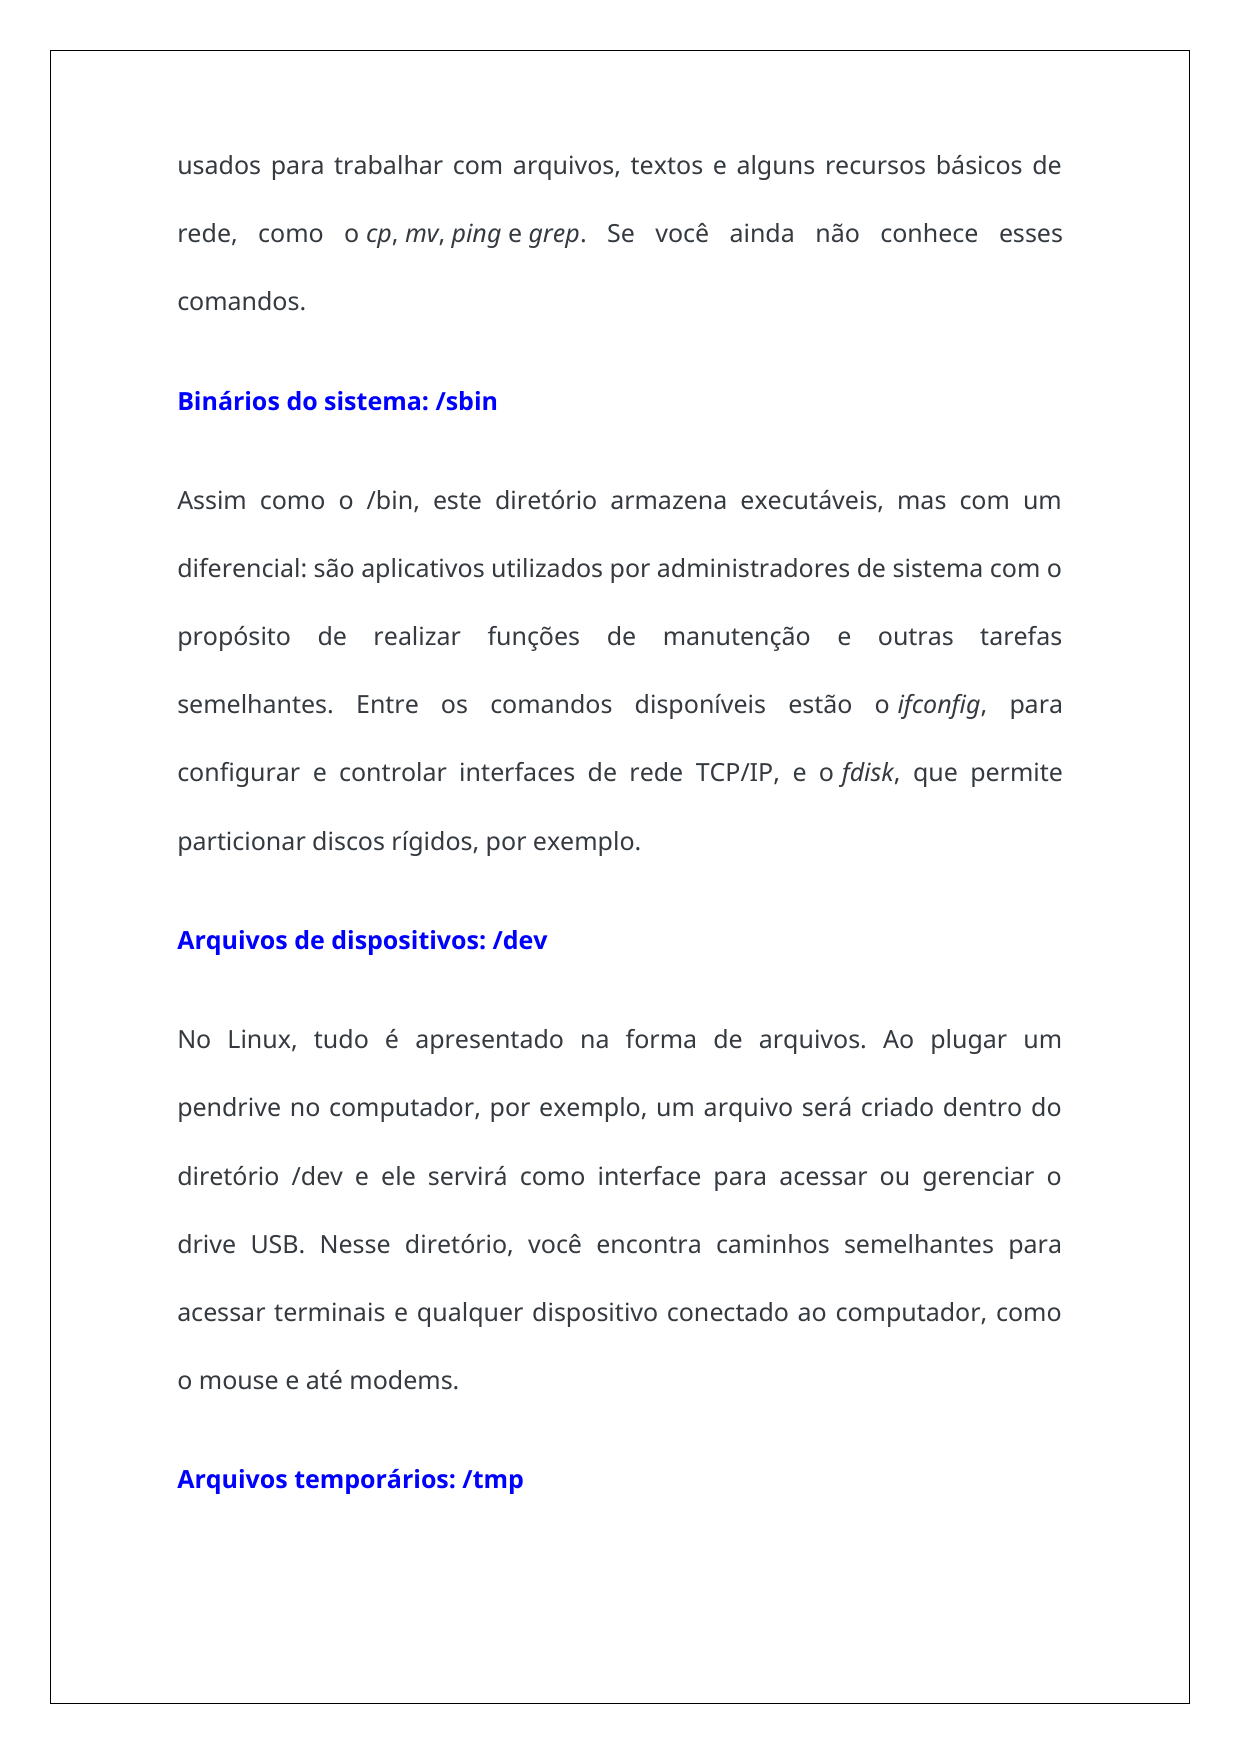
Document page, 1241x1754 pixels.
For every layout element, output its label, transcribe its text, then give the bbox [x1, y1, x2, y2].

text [177, 147, 1063, 318]
text Assim como o /bin, este diretório armazena executáveis, mas com um diferencial: são aplicativos utilizados por administradores de sistema com o propósito de realizar funções de manutenção e outras tarefas semelhantes. Entre os comandos disponíveis estão o ifconfig, para configurar e controlar interfaces de rede TCP/IP, e o fdisk, que permite particionar discos rígidos, por exemplo. [177, 482, 1063, 857]
text Arquivos de dispositivos: /dev [177, 922, 1063, 957]
text No Linux, tudo é apresentado na forma de arquivos. Ao plugar um pendrive no computador, por exemplo, um arquivo será criado dentro do diretório /dev e ele servirá como interface para acessar ou gerenciar o drive USB. Nesse diretório, você encontra caminhos semelhantes para acessar terminais e qualquer dispositivo conectado ao computador, como o mouse e até modems. [177, 1022, 1063, 1397]
text Binários do sistema: /sbin [177, 383, 1063, 417]
text Arquivos temporários: /tmp [177, 1462, 1063, 1496]
